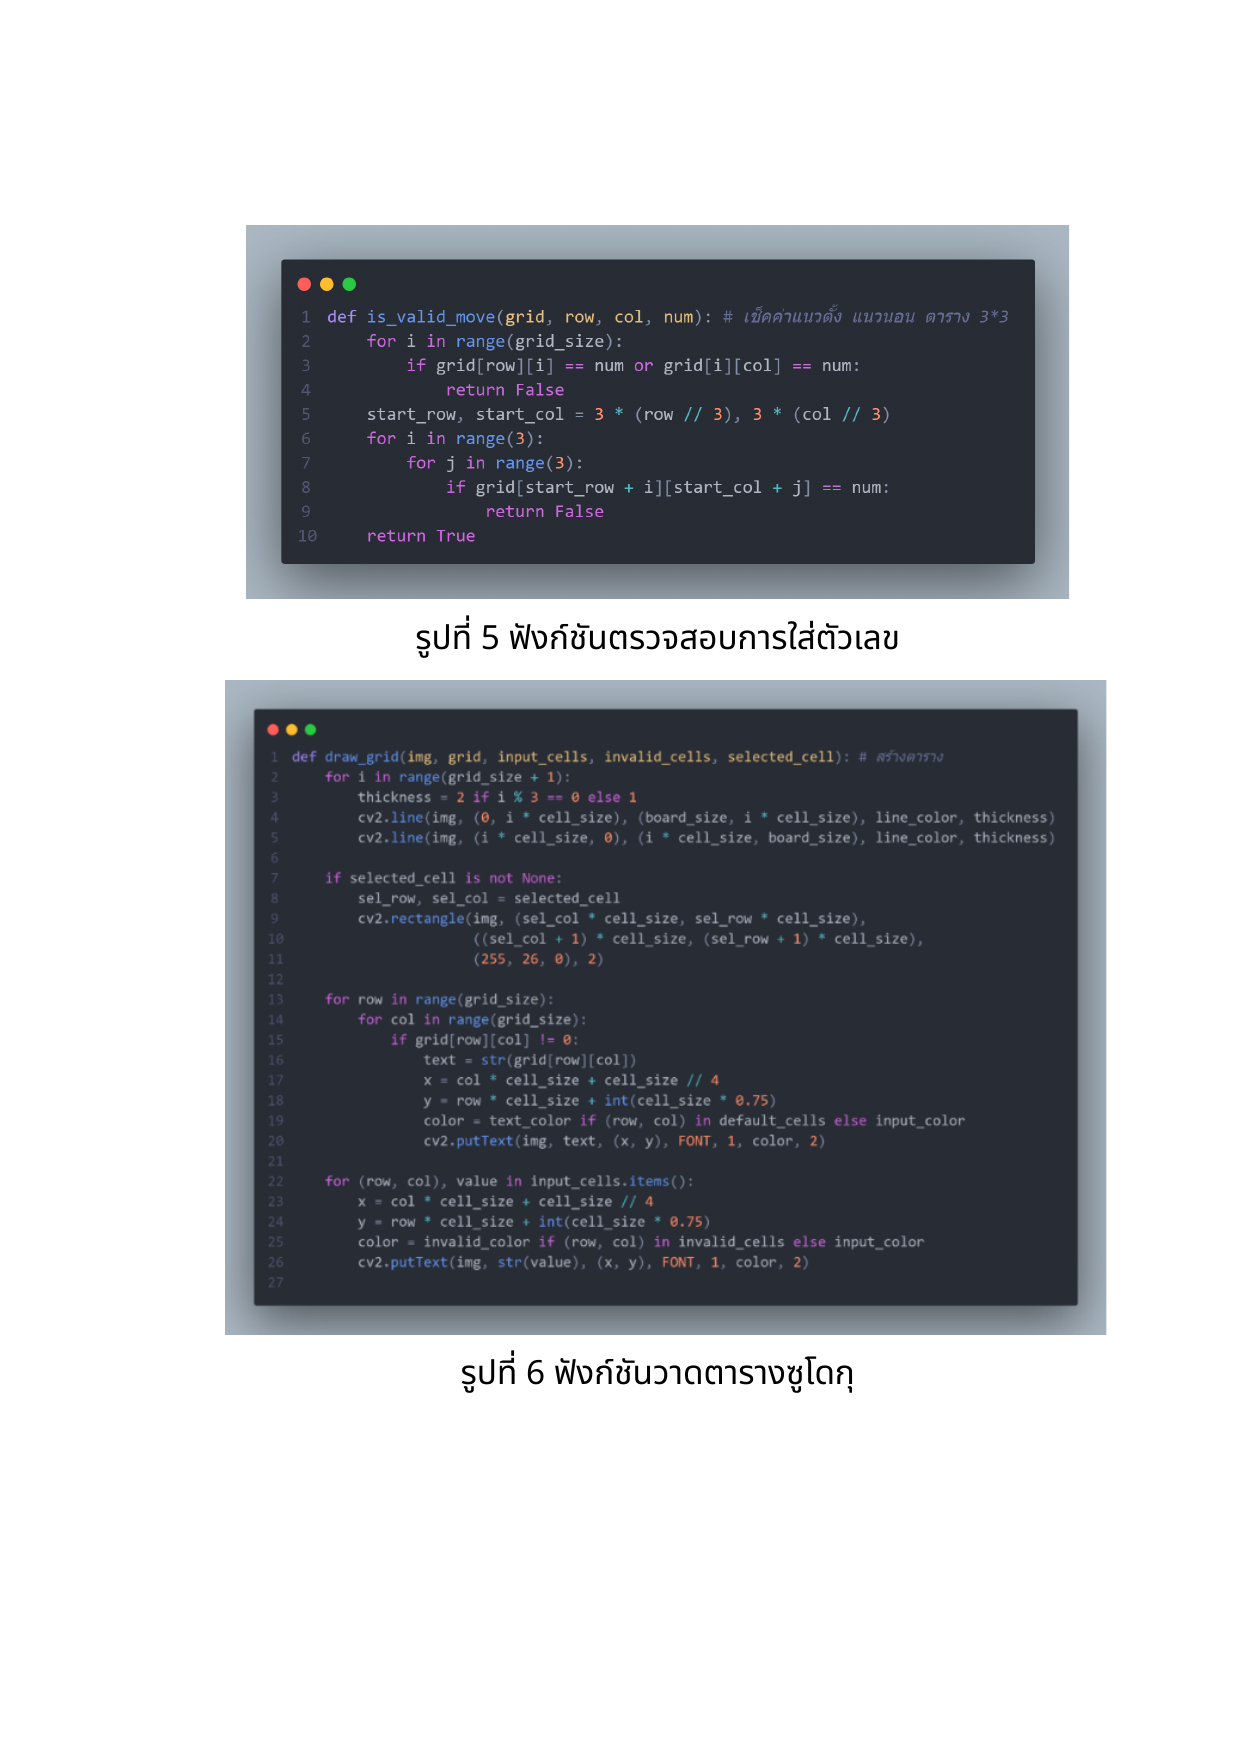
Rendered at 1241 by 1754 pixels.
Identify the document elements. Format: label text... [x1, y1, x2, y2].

text รูปที่ 5 ฟังก์ชันตรวจสอบการใส่ตัวเลข [225, 613, 1090, 664]
picture [225, 680, 1107, 1335]
picture [246, 225, 1070, 599]
text รูปที่ 6 ฟังก์ชันวาดตารางซูโดกุ [225, 1349, 1090, 1399]
